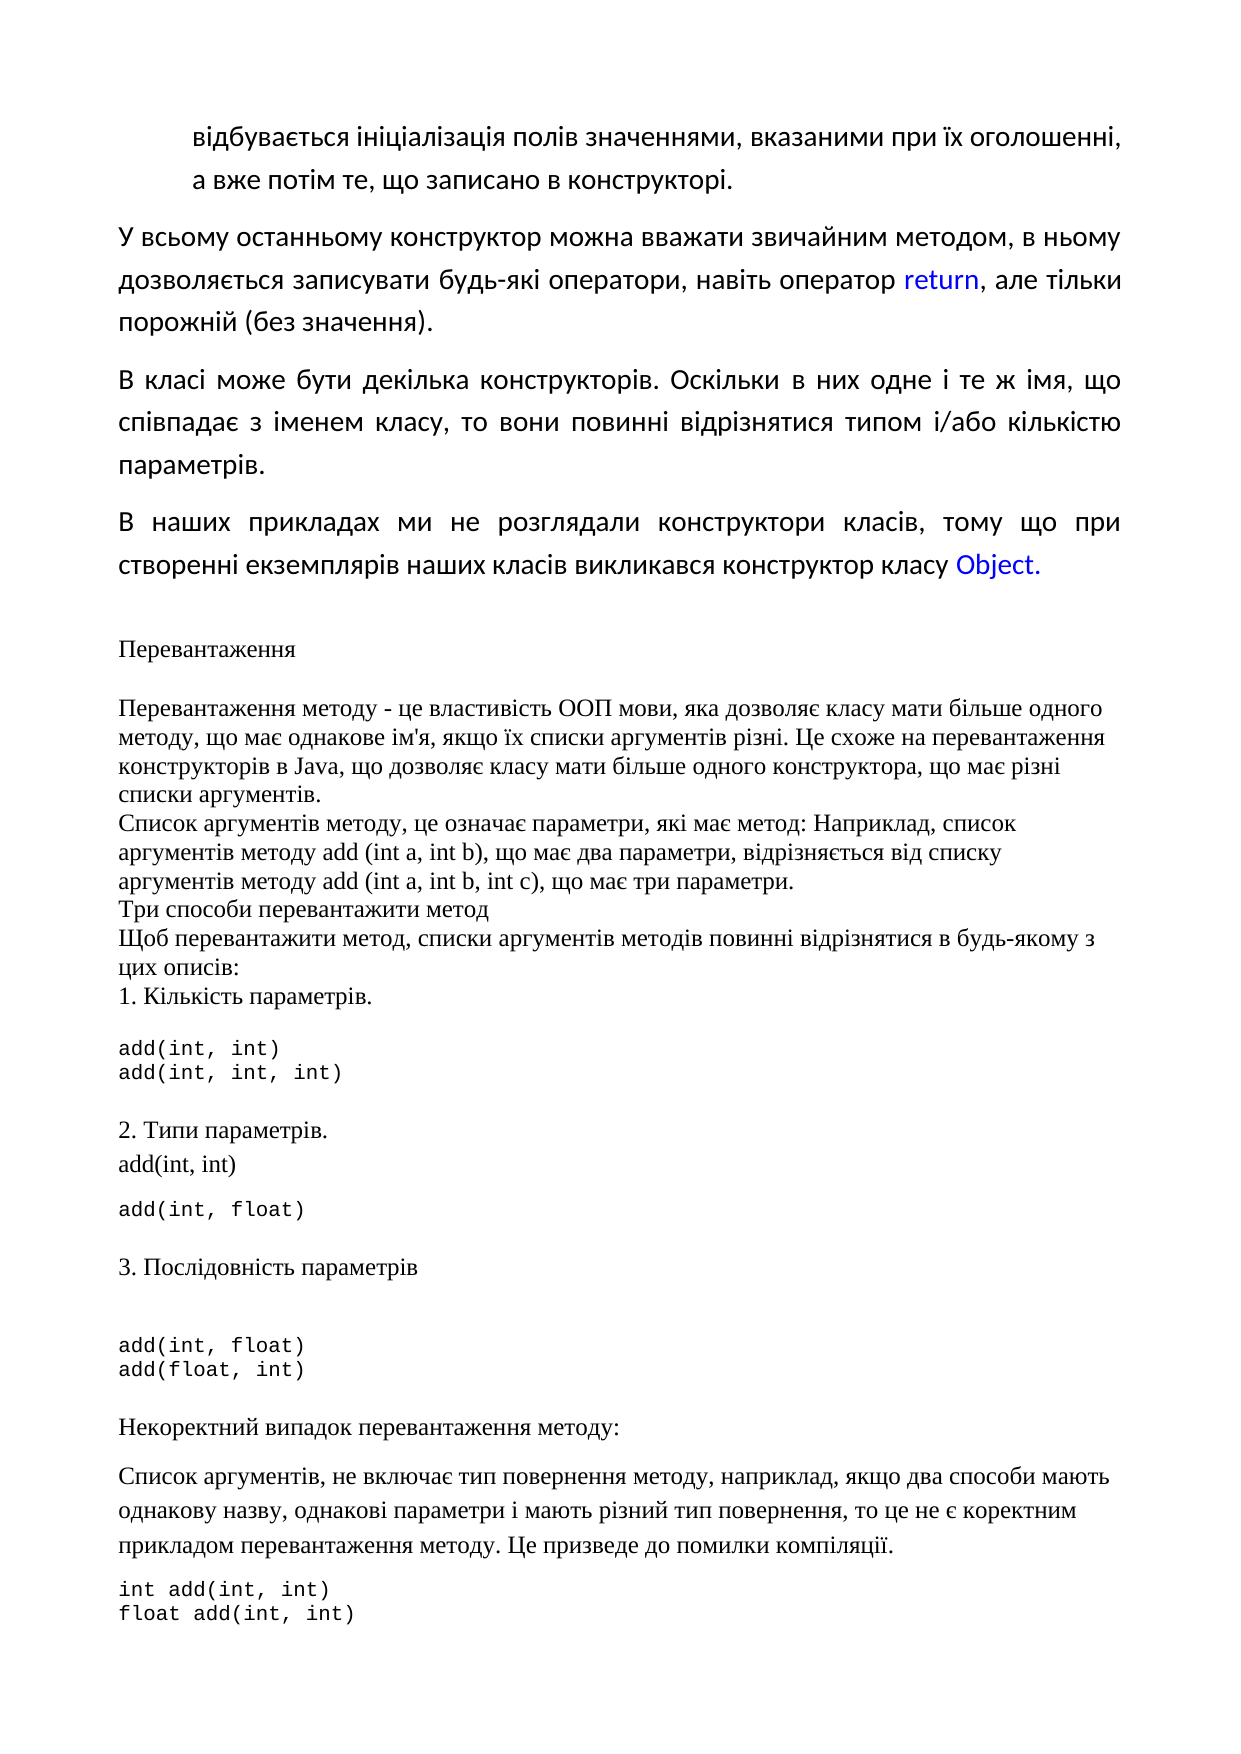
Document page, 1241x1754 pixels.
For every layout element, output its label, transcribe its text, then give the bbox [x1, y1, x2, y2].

text Щоб перевантажити метод, списки аргументів методів повинні відрізнятися в будь-якому з цих описів: [118, 923, 1122, 981]
text Список аргументів методу, це означає параметри, які має метод: Наприклад, список аргументів методу add (int a, int b), що має два параметри, відрізняється від списку аргументів методу add (int a, int b, int c), що має три параметри. [118, 808, 1122, 894]
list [192, 118, 1122, 196]
text add(int, int, int) [118, 1062, 1122, 1086]
text Список аргументів, не включає тип повернення методу, наприклад, якщо два способи мають однакову назву, однакові параметри і мають різний тип повернення, то це не є коректним прикладом перевантаження методу. Це призведе до помилки компіляції. [118, 1461, 1122, 1559]
text У всьому останньому конструктор можна вважати звичайним методом, в ньому дозволяється записувати будь-які оператори, навіть оператор return, але тільки порожній (без значення). [118, 218, 1122, 339]
text Перевантаження [118, 634, 1122, 663]
text Некоректний випадок перевантаження методу: [118, 1412, 1122, 1441]
text add(int, float) [118, 1335, 1122, 1359]
text В наших прикладах ми не розглядали конструктори класів, тому що при створенні екземплярів наших класів викликався конструктор класу Оbject. [118, 503, 1122, 582]
text Три способи перевантажити метод [118, 894, 1122, 923]
text 2. Типи параметрів. add(int, int) [118, 1115, 1122, 1178]
text add(float, int) [118, 1359, 1122, 1383]
text int add(int, int) [118, 1579, 1122, 1603]
text float add(int, int) [118, 1603, 1122, 1626]
text В класі може бути декілька конструкторів. Оскільки в них одне і те ж імя, що співпадає з іменем класу, то вони повинні відрізнятися типом і/або кількістю параметрів. [118, 361, 1122, 482]
text Перевантаження методу - це властивість ООП мови, яка дозволяє класу мати більше одного методу, що має однакове ім'я, якщо їх списки аргументів різні. Це схоже на перевантаження конструкторів в Java, що дозволяє класу мати більше одного конструктора, що має різні списки аргументів. [118, 693, 1122, 808]
text add(int, float) [118, 1199, 1122, 1222]
text add(int, int) [118, 1038, 1122, 1062]
text 3. Послідовність параметрів [118, 1252, 1122, 1315]
text 1. Кількість параметрів. [118, 981, 1122, 1009]
